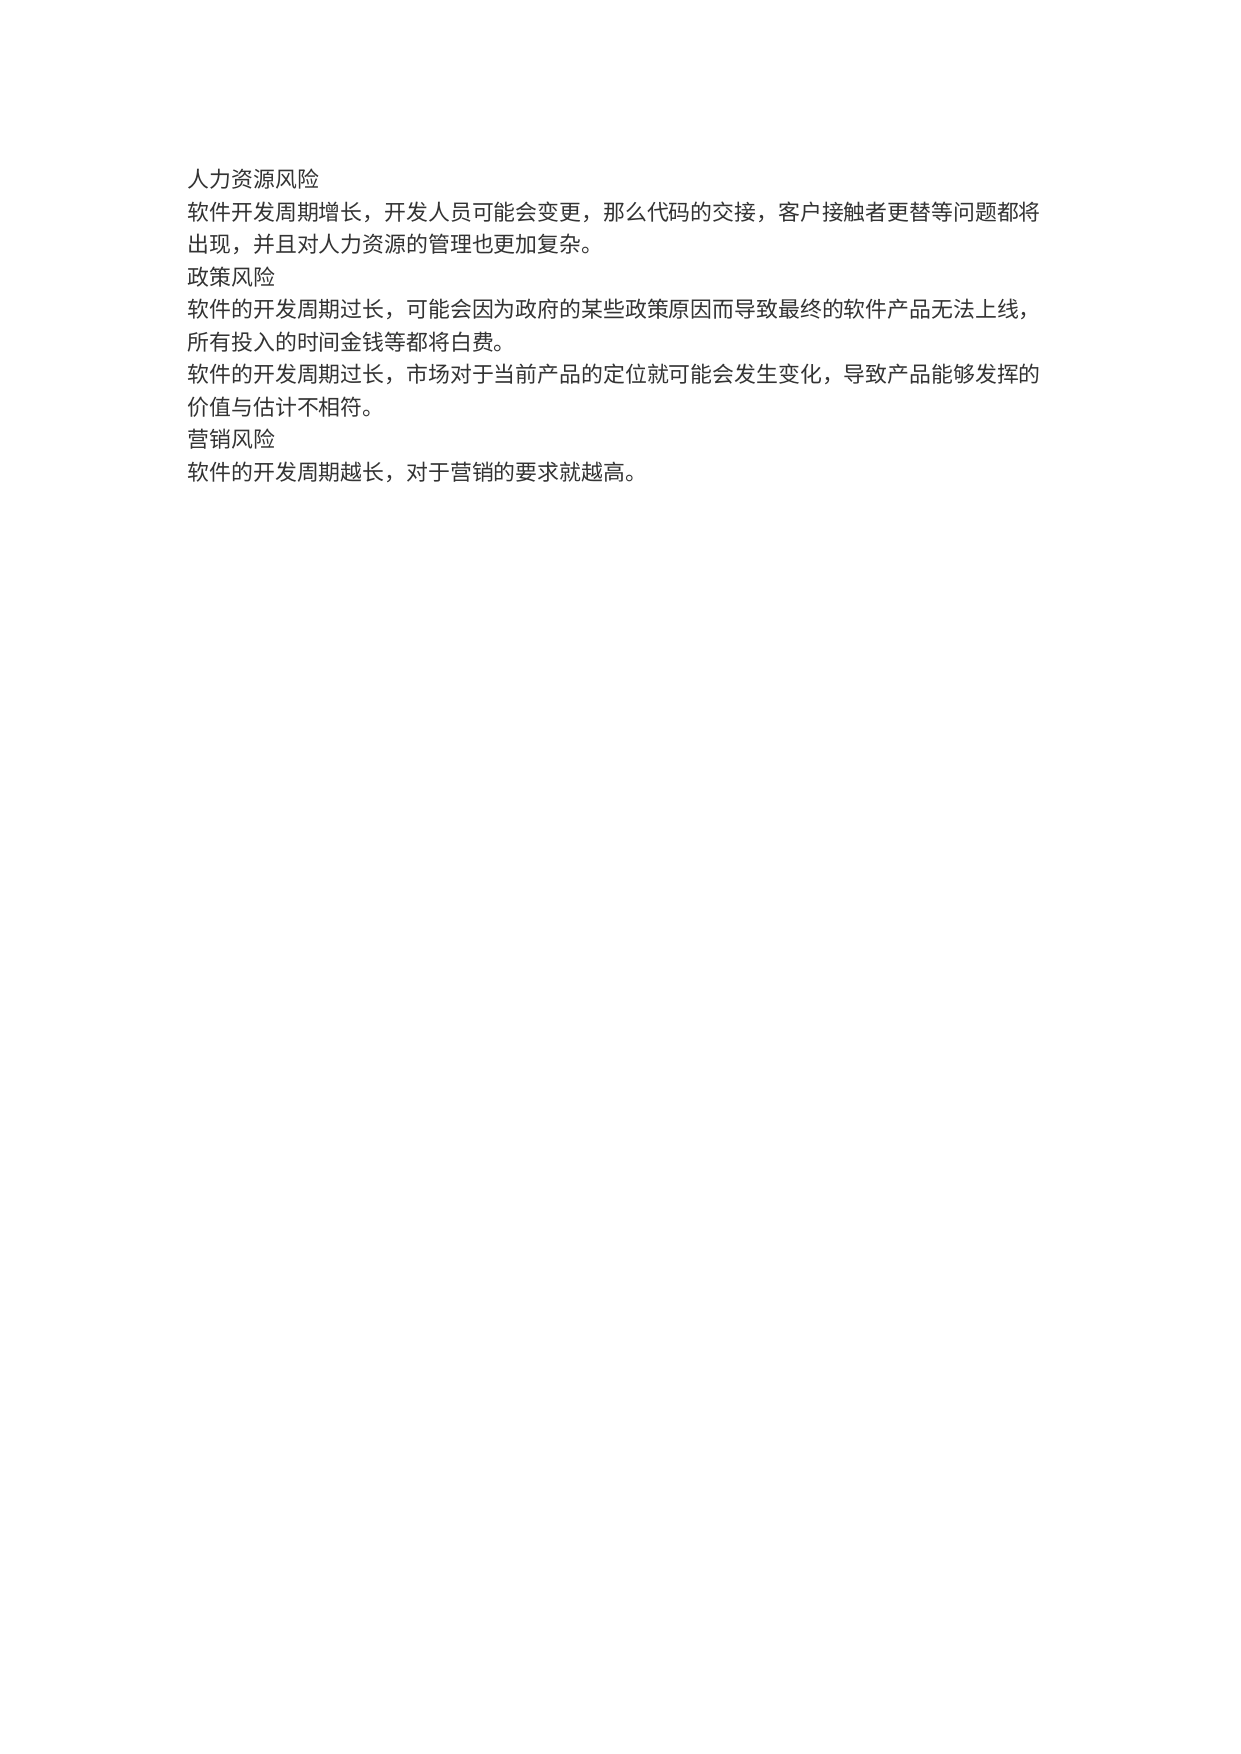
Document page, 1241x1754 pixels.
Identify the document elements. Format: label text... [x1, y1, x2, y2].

text 人力资源风险 软件开发周期增长，开发人员可能会变更，那么代码的交接，客户接触者更替等问题都将出现，并且对人力资源的管理也更加复杂。 [187, 162, 1053, 259]
text 营销风险 软件的开发周期越长，对于营销的要求就越高。 [187, 422, 1053, 487]
text 软件的开发周期过长，市场对于当前产品的定位就可能会发生变化，导致产品能够发挥的价值与估计不相符。 [187, 357, 1053, 422]
text 政策风险 软件的开发周期过长，可能会因为政府的某些政策原因而导致最终的软件产品无法上线，所有投入的时间金钱等都将白费。 [187, 259, 1053, 357]
